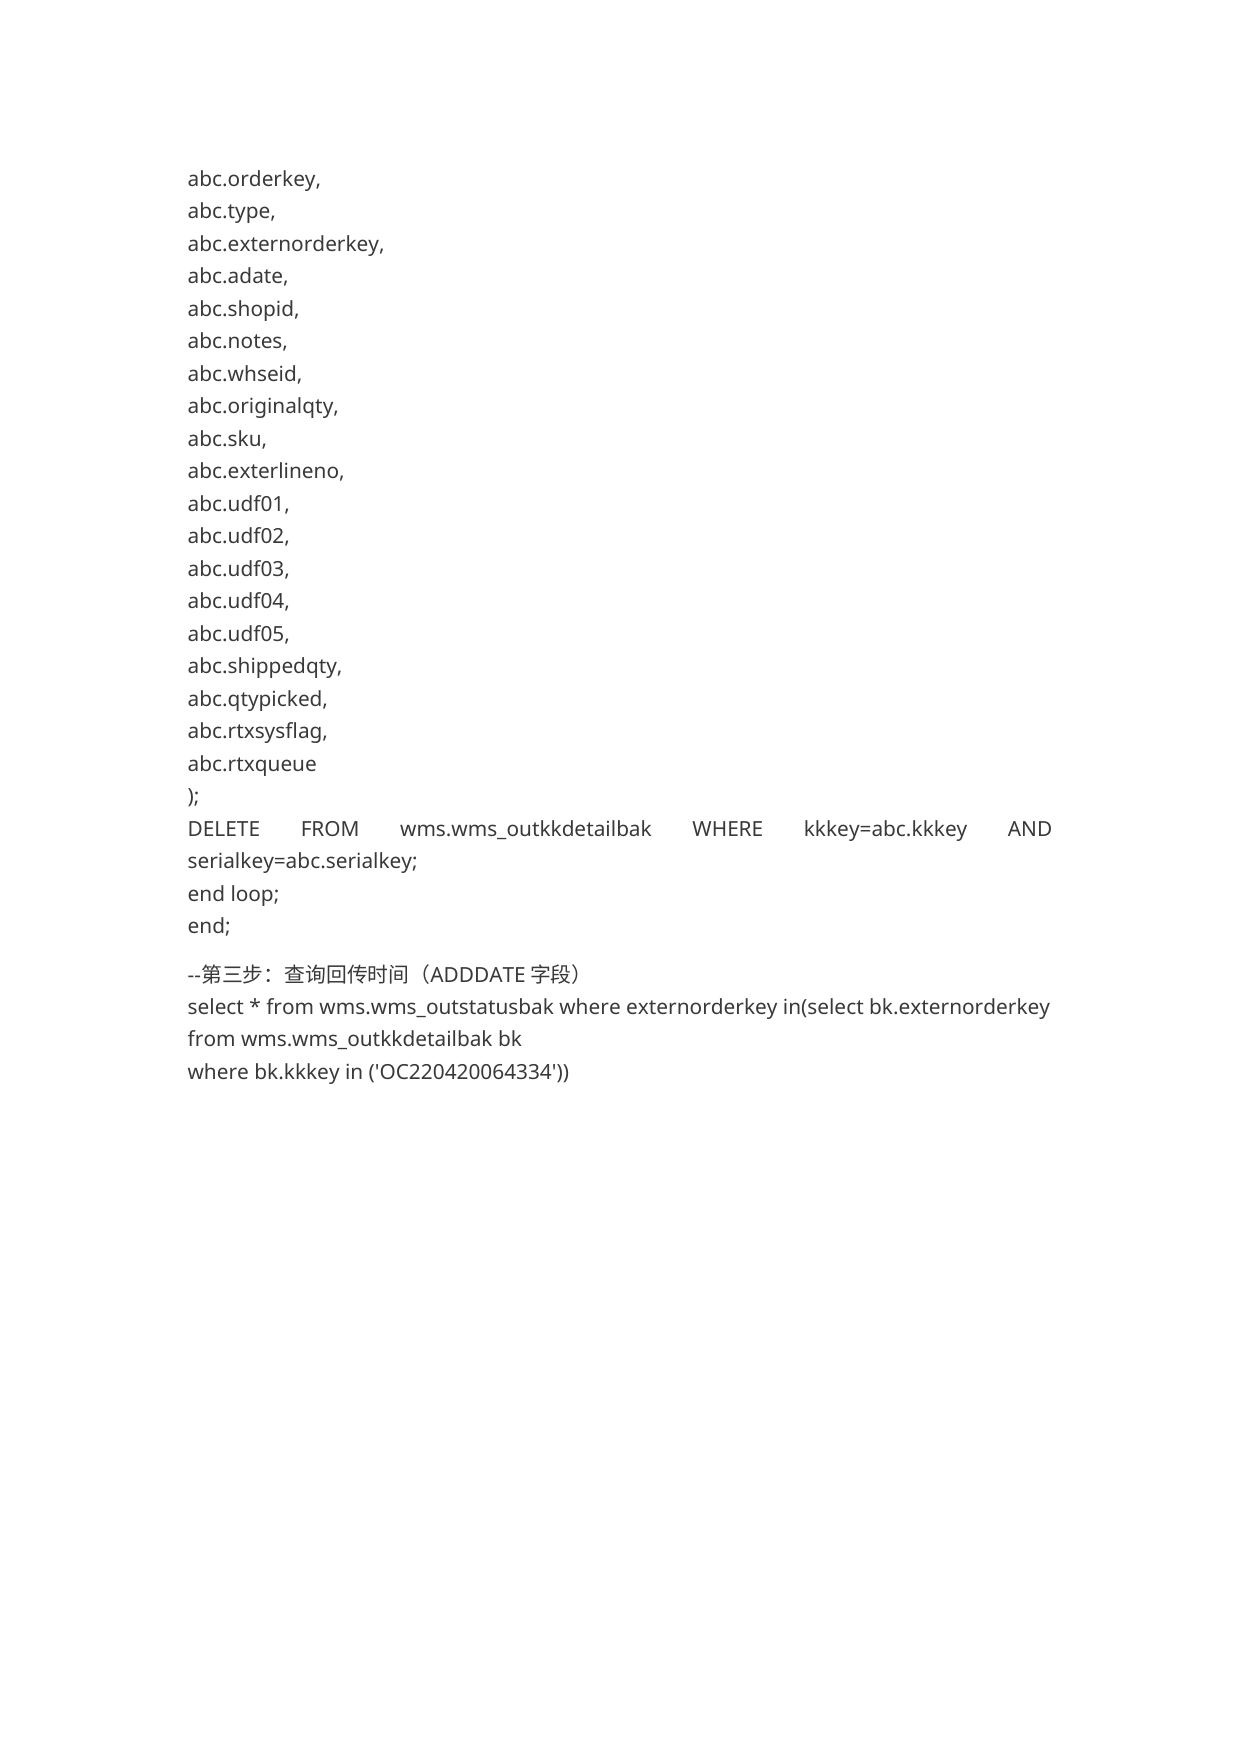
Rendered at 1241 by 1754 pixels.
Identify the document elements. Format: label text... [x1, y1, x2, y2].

text --第三步：查询回传时间（ADDDATE字段） select * from wms.wms_outstatusbak where externorderkey in(select bk.externorderkey from wms.wms_outkkdetailbak bk where bk.kkkey in ('OC220420064334')) [187, 958, 1053, 1088]
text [187, 162, 1053, 942]
